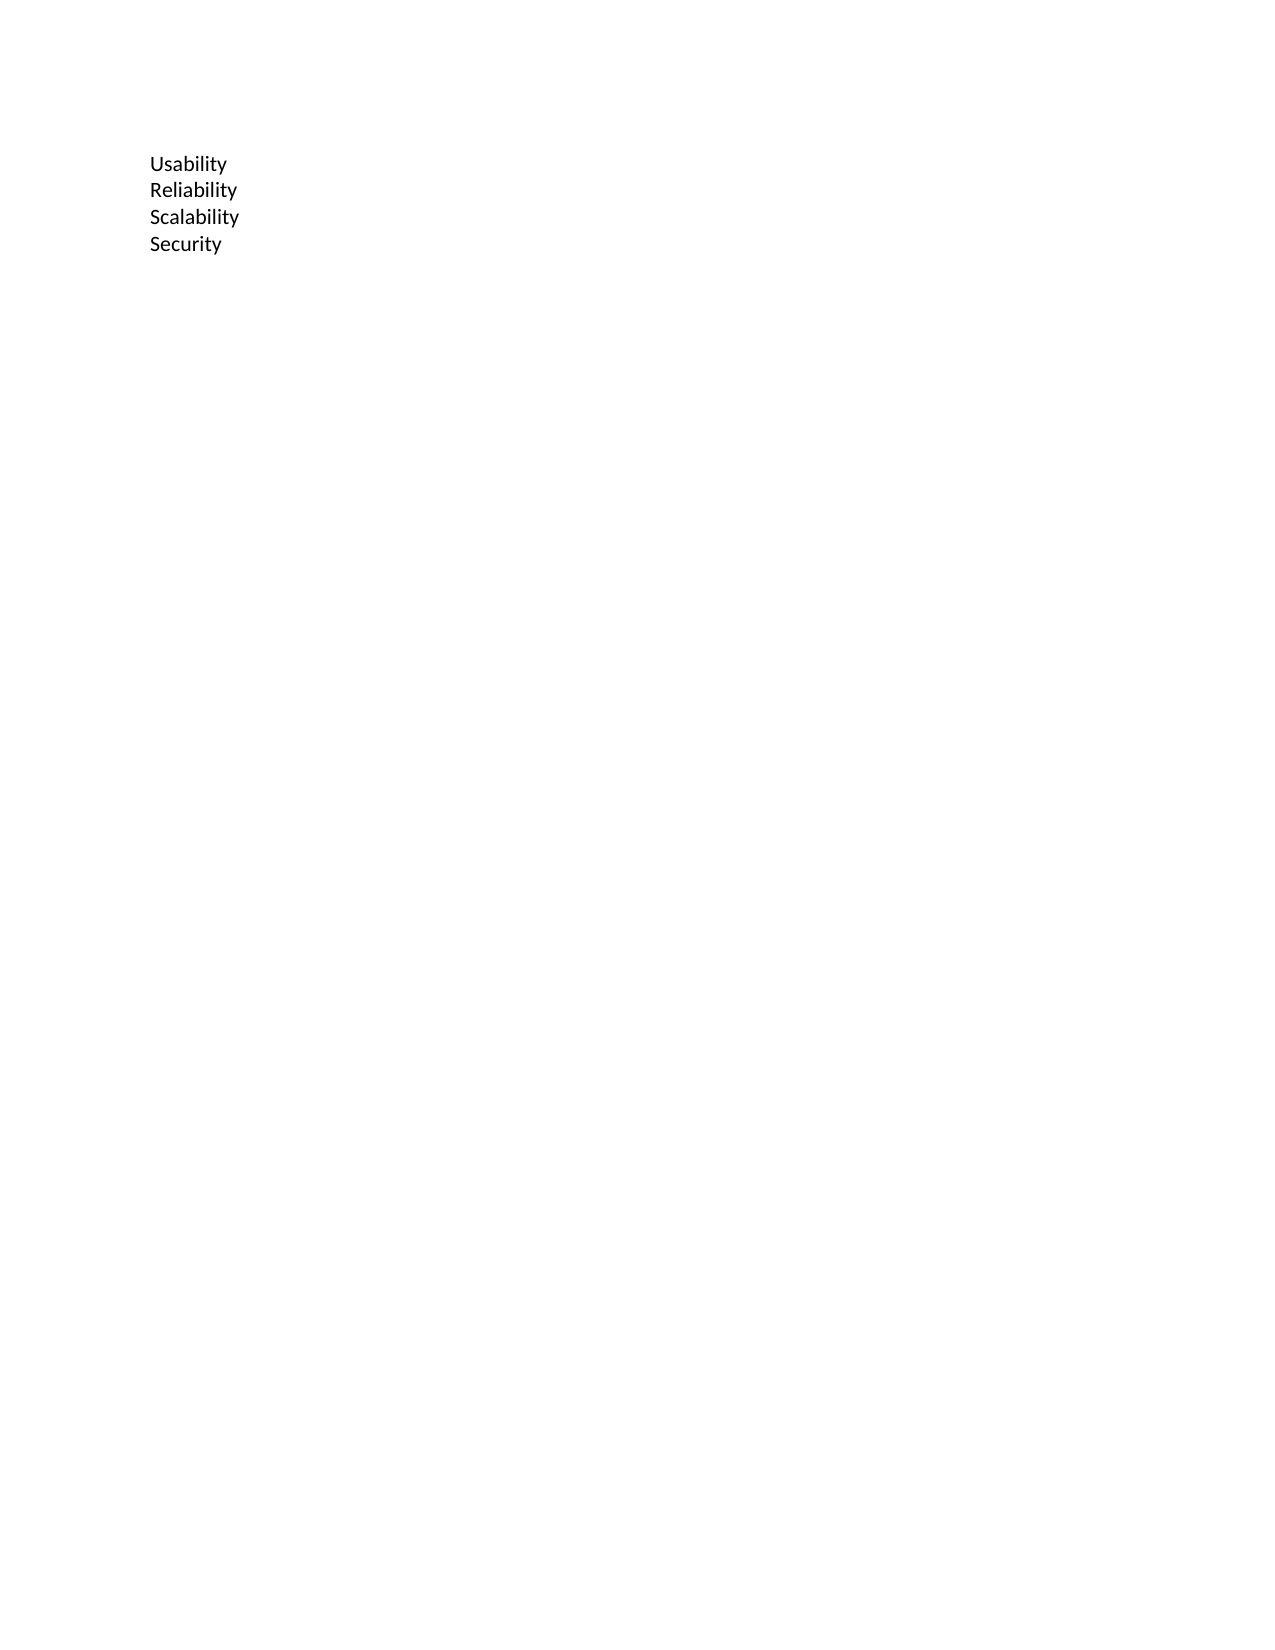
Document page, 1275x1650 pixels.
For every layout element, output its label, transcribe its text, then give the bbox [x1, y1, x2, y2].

text Reliability [150, 177, 1125, 203]
text Security [150, 230, 1125, 257]
text Scalability [150, 203, 1125, 230]
text Usability [150, 150, 1125, 177]
